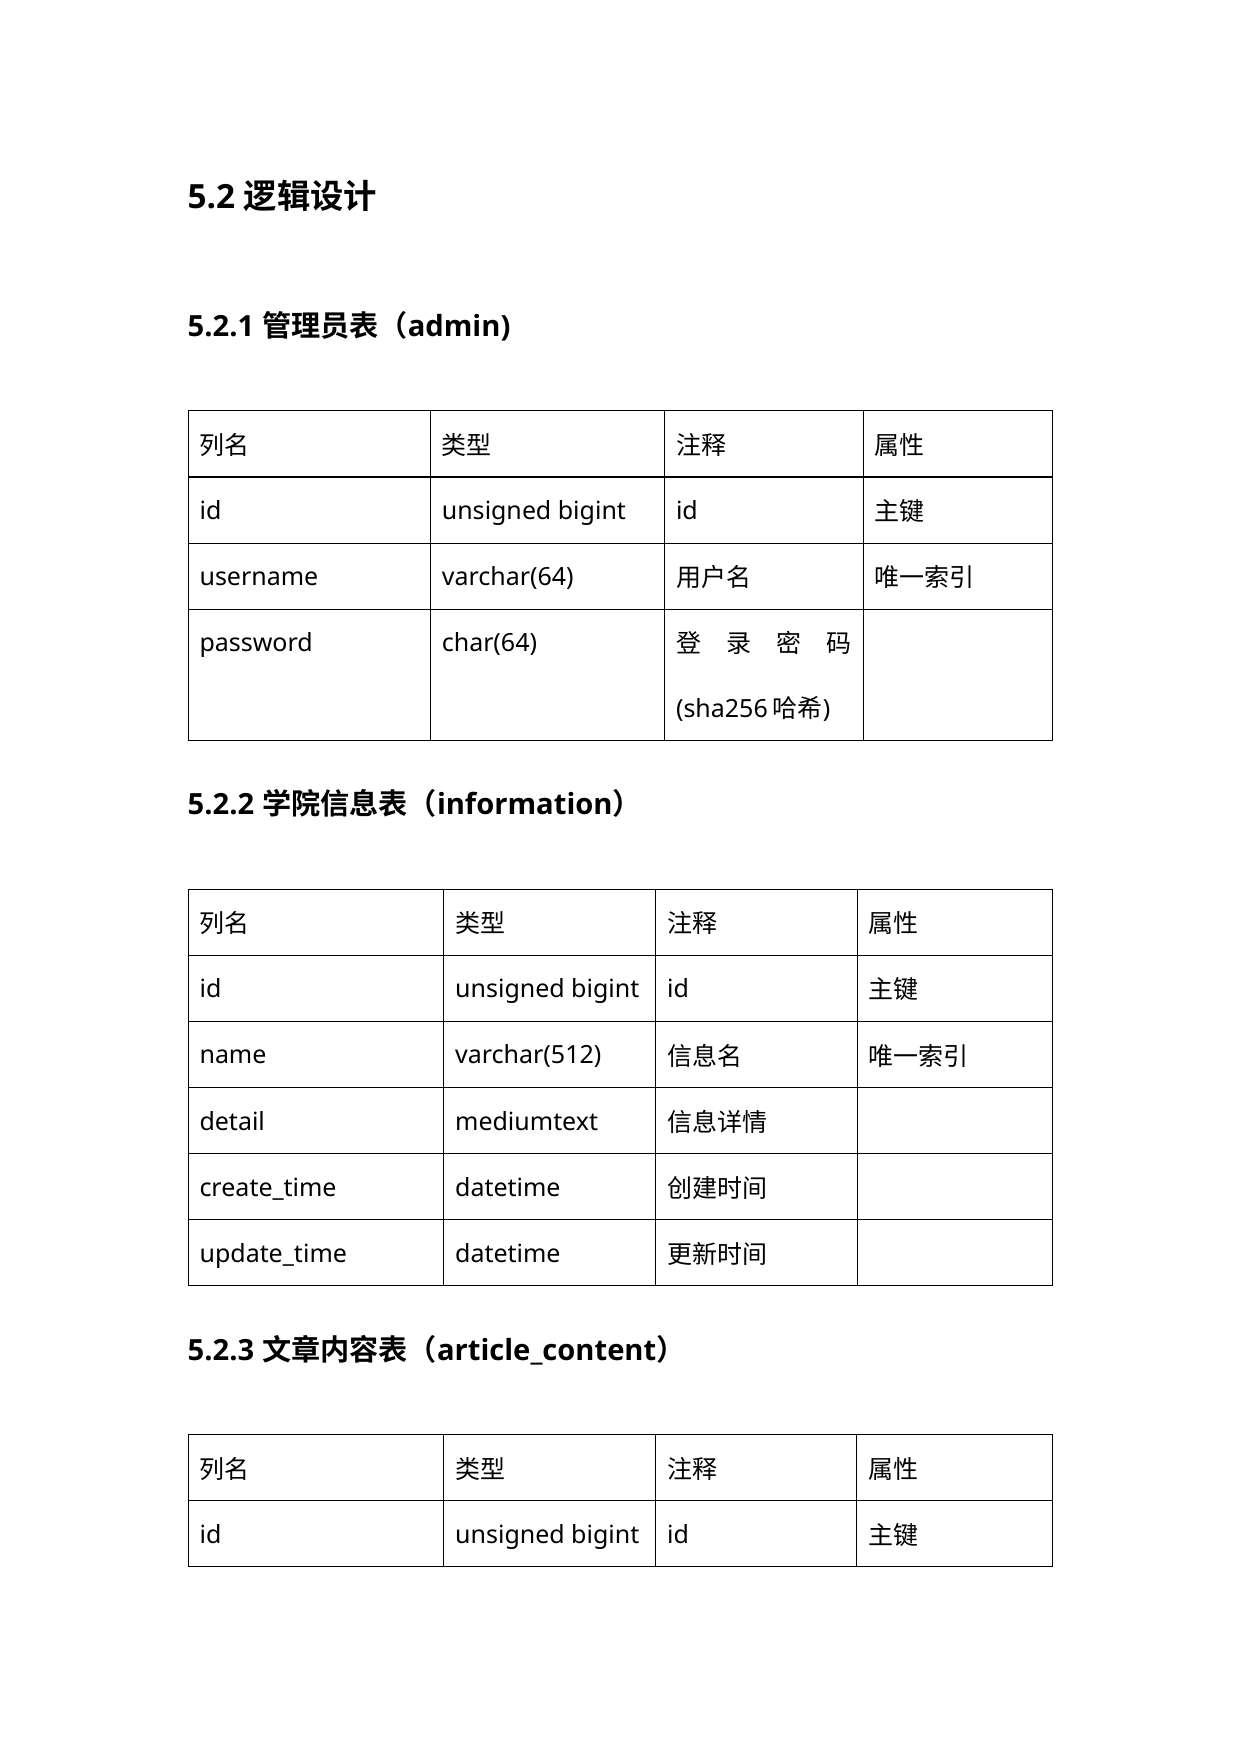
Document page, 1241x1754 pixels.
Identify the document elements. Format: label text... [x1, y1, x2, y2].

table_cell 登录密码(sha256哈希) [665, 610, 863, 739]
table_header 注释 [656, 1435, 856, 1500]
table_cell unsigned bigint [444, 1501, 655, 1566]
table_cell datetime [444, 1220, 655, 1285]
table_cell password [189, 610, 430, 739]
table_cell unsigned bigint [431, 478, 664, 542]
table_cell id [189, 1501, 443, 1566]
table_cell 唯一索引 [858, 1022, 1052, 1087]
table_cell 创建时间 [656, 1154, 857, 1219]
table_cell name [189, 1022, 443, 1087]
table_header 属性 [858, 890, 1052, 954]
table_cell username [189, 544, 430, 608]
table_cell 主键 [857, 1501, 1052, 1566]
table_cell 主键 [858, 956, 1052, 1021]
table_cell char(64) [431, 610, 664, 739]
table_header 列名 [189, 411, 430, 476]
subtitle 5.2.3 文章内容表（article_content） [187, 1315, 1053, 1380]
table_cell id [665, 478, 863, 542]
table_header 类型 [431, 411, 664, 476]
table_cell 唯一索引 [864, 544, 1052, 608]
table_cell 信息详情 [656, 1088, 857, 1153]
table_cell [858, 1088, 1052, 1153]
table_cell varchar(512) [444, 1022, 655, 1087]
table_cell mediumtext [444, 1088, 655, 1153]
subtitle 5.2.2 学院信息表（information） [187, 770, 1053, 835]
table_cell id [189, 478, 430, 542]
table_cell 更新时间 [656, 1220, 857, 1285]
table_cell [864, 610, 1052, 739]
table_cell varchar(64) [431, 544, 664, 608]
table_cell unsigned bigint [444, 956, 655, 1021]
table_header 类型 [444, 1435, 655, 1500]
table_header 类型 [444, 890, 655, 954]
table_header 列名 [189, 890, 443, 954]
table_cell detail [189, 1088, 443, 1153]
table_cell update_time [189, 1220, 443, 1285]
table_header 注释 [665, 411, 863, 476]
table_cell create_time [189, 1154, 443, 1219]
table_header 列名 [189, 1435, 443, 1500]
subtitle 5.2.1 管理员表（admin) [187, 291, 1053, 356]
table_header 属性 [857, 1435, 1052, 1500]
table_cell [858, 1154, 1052, 1219]
table_cell datetime [444, 1154, 655, 1219]
subtitle 5.2 逻辑设计 [187, 162, 1053, 227]
table_cell 用户名 [665, 544, 863, 608]
table_cell [858, 1220, 1052, 1285]
table_header 注释 [656, 890, 857, 954]
table_cell id [189, 956, 443, 1021]
table_cell id [656, 1501, 856, 1566]
table_header 属性 [864, 411, 1052, 476]
table_cell 主键 [864, 478, 1052, 542]
table_cell id [656, 956, 857, 1021]
table_cell 信息名 [656, 1022, 857, 1087]
